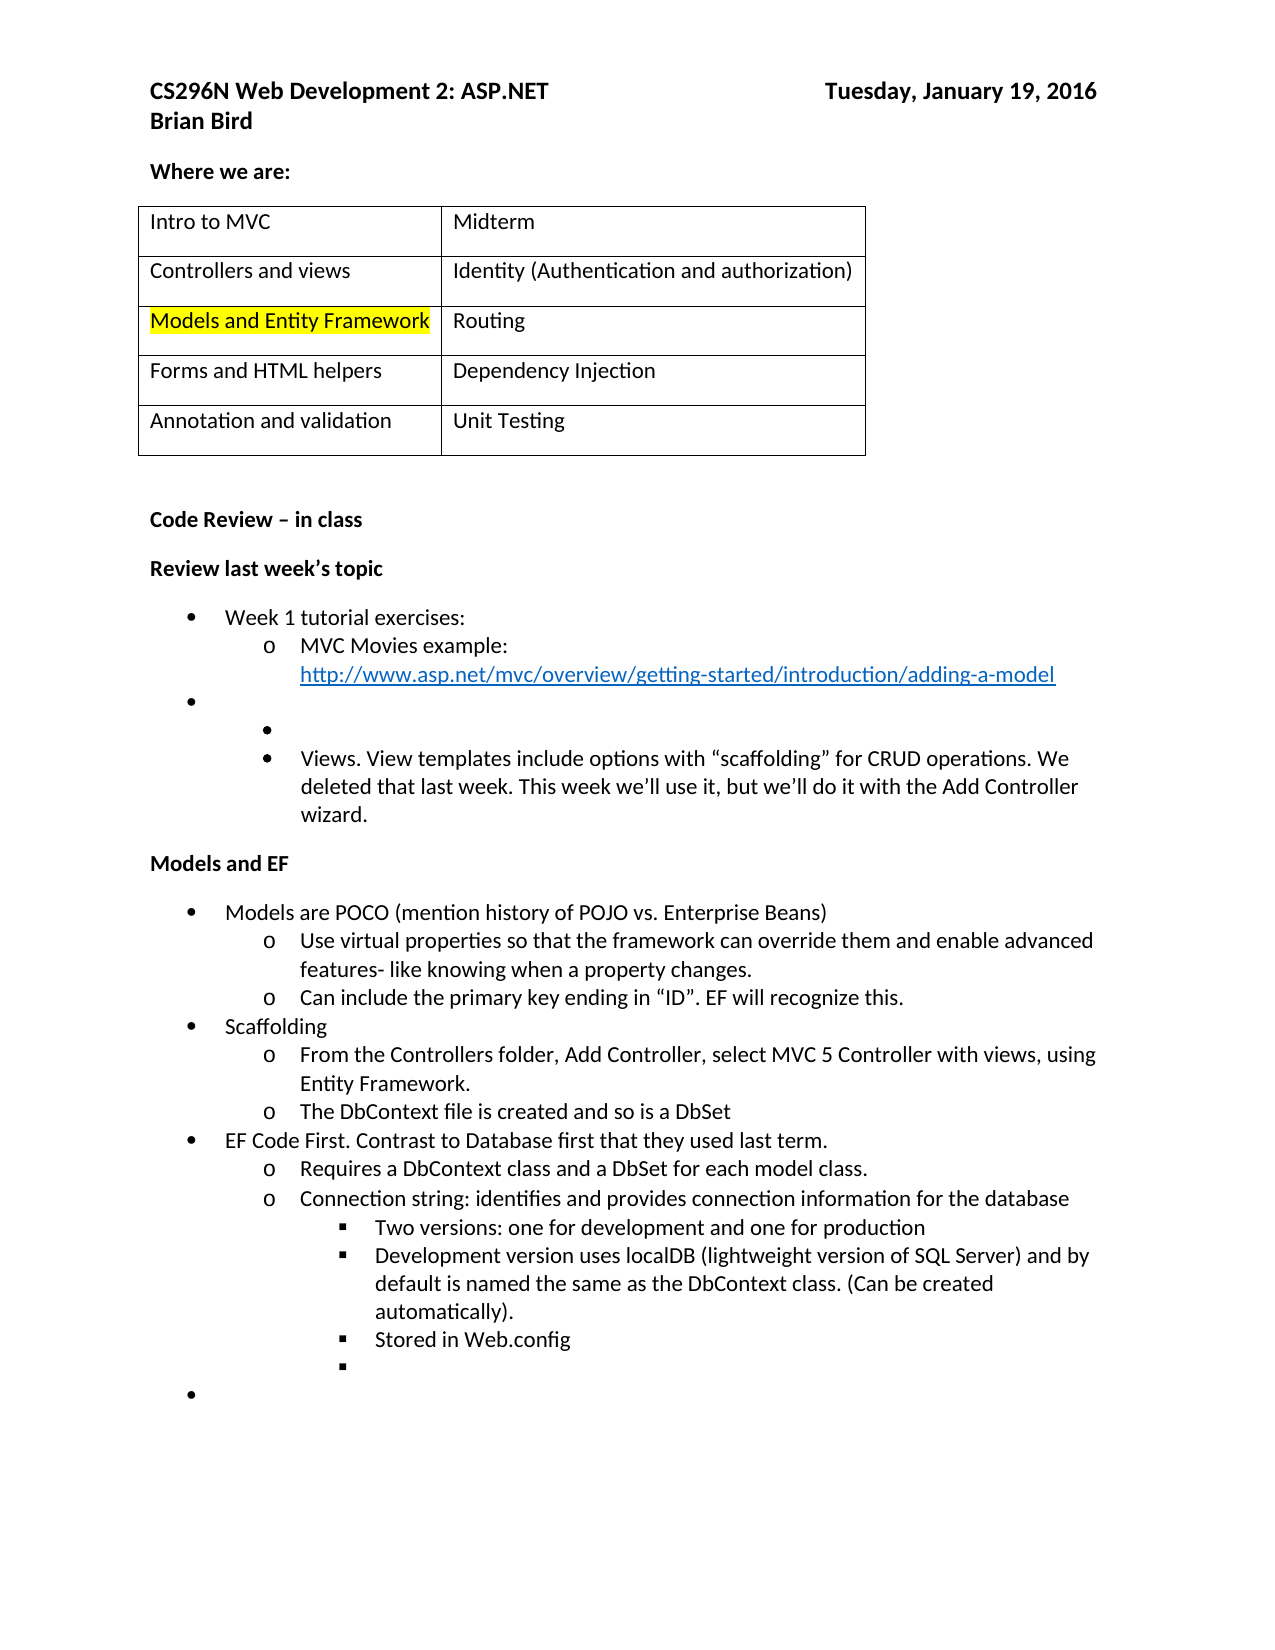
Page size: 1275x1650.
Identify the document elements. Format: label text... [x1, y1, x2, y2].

list Scaffolding [187, 1012, 1125, 1040]
text Code Review – in class [150, 505, 1125, 533]
list Requires a DbContext class and a DbSet for each model class. [262, 1154, 1125, 1184]
list Two versions: one for development and one for production [337, 1213, 1125, 1241]
list Development version uses localDB (lightweight version of SQL Server) and by default is named the same as the DbContext class. (Can be created automatically). [337, 1241, 1125, 1325]
table_cell Controllers and views [139, 257, 441, 306]
list EF Code First. Contrast to Database first that they used last term. [187, 1127, 1125, 1154]
list From the Controllers folder, Add Controller, select MVC 5 Controller with views, using Entity Framework. [262, 1040, 1125, 1097]
text Where we are: [150, 157, 1125, 185]
list Stored in Web.config [337, 1325, 1125, 1353]
table_header Intro to MVC [139, 207, 441, 256]
list Can include the primary key ending in “ID”. EF will recognize this. [262, 983, 1125, 1012]
list The DbContext file is created and so is a DbSet [262, 1097, 1125, 1127]
list Connection string: identifies and provides connection information for the database [262, 1184, 1125, 1213]
text Models and EF [150, 849, 1125, 877]
table_cell Routing [442, 307, 865, 355]
table_cell Identity (Authentication and authorization) [442, 257, 865, 306]
list Week 1 tutorial exercises: [187, 603, 1125, 631]
list Use virtual properties so that the framework can override them and enable advanced features- like knowing when a property changes. [262, 926, 1125, 983]
table_cell Unit Testing [442, 406, 865, 455]
list MVC Movies example: http://www.asp.net/mvc/overview/getting-started/introduction/adding-a-model [262, 631, 1125, 688]
table_cell Annotation and validation [139, 406, 441, 455]
table_cell Dependency Injection [442, 356, 865, 405]
table_cell Models and Entity Framework [139, 307, 441, 355]
text Review last week’s topic [150, 554, 1125, 582]
list Models are POCO (mention history of POJO vs. Enterprise Beans) [187, 898, 1125, 926]
table_cell Forms and HTML helpers [139, 356, 441, 405]
list Views. View templates include options with “scaffolding” for CRUD operations. We deleted that last week. This week we’ll use it, but we’ll do it with the Add Controller wizard. [263, 744, 1125, 828]
table_header Midterm [442, 207, 865, 256]
